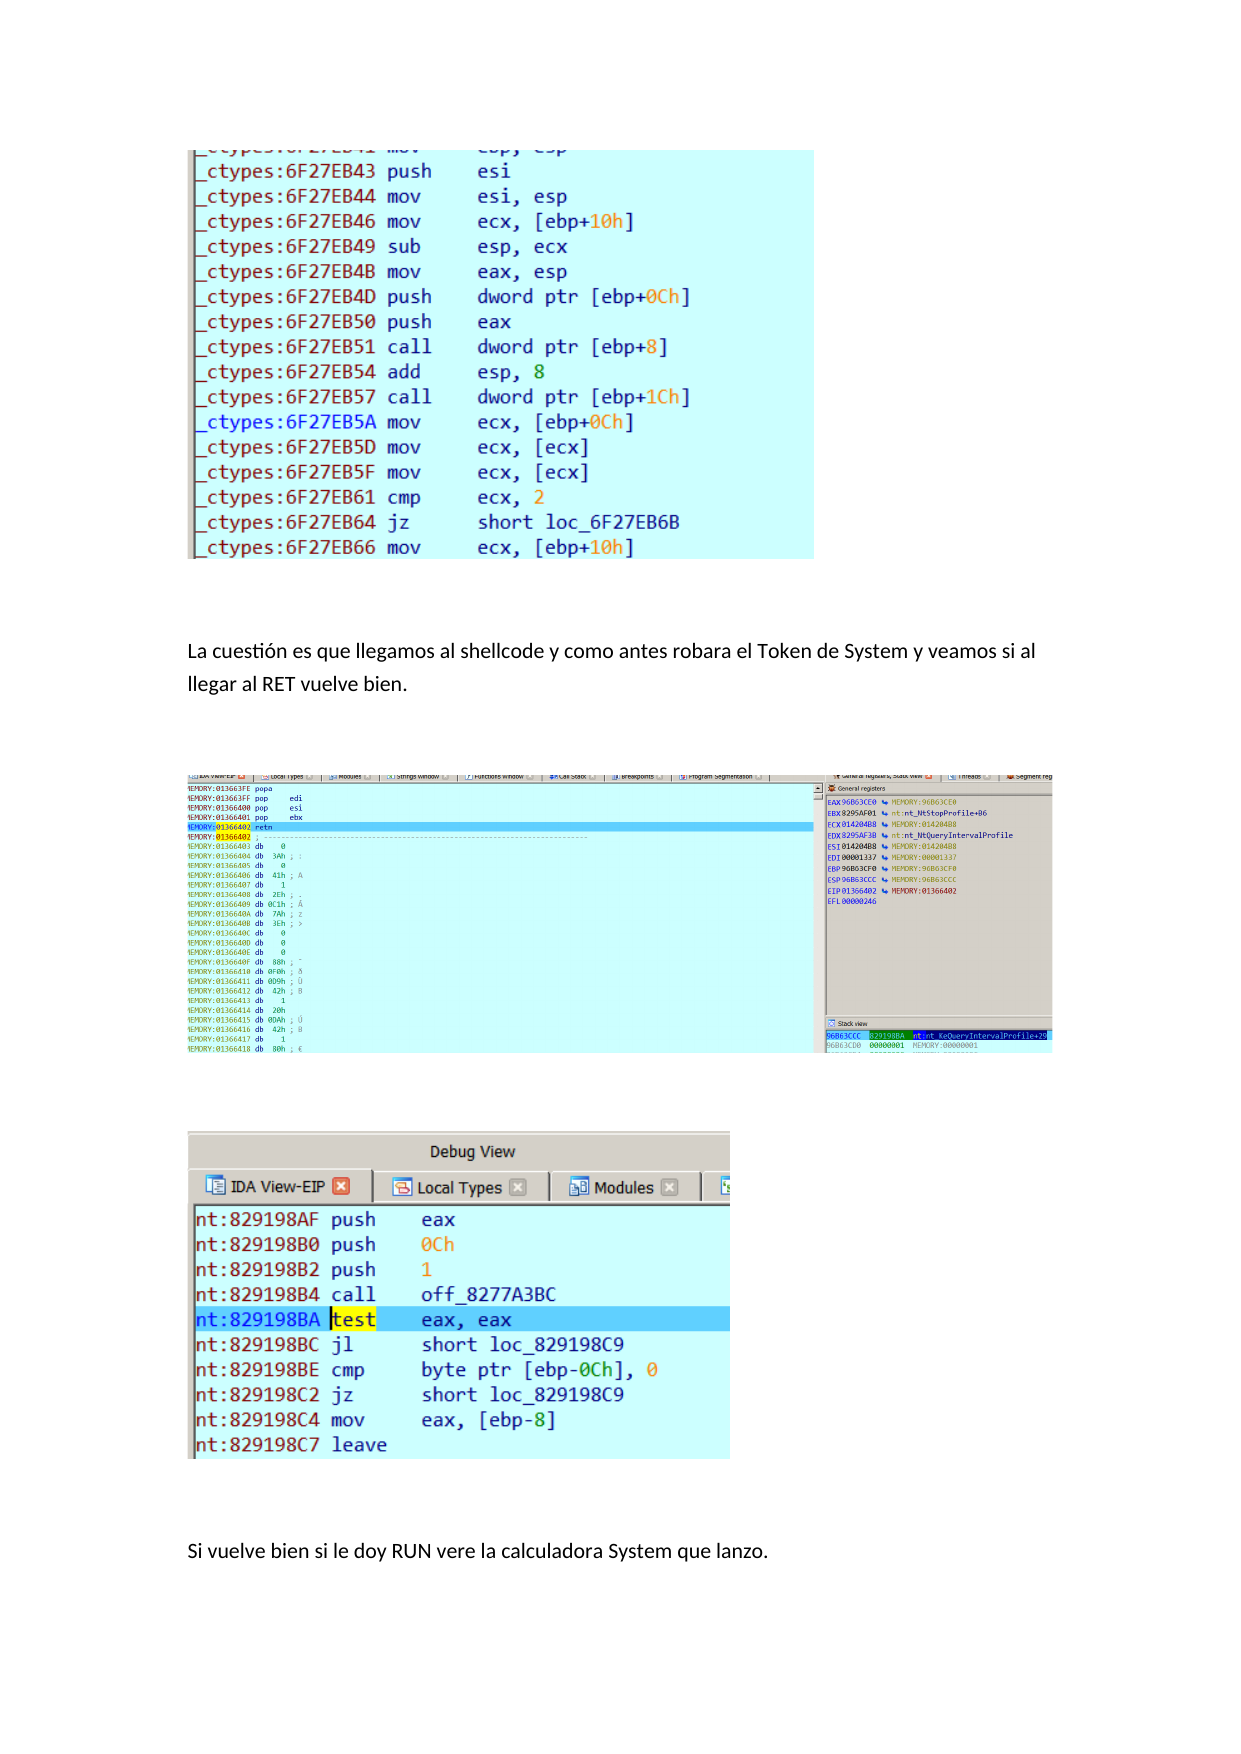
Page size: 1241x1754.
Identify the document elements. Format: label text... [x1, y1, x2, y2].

picture [187, 1131, 730, 1459]
text Si vuelve bien si le doy RUN vere la calculadora System que lanzo. [187, 1538, 1053, 1564]
picture [187, 150, 814, 559]
picture [187, 775, 1053, 1053]
text La cuestión es que llegamos al shellcode y como antes robara el Token de System y veamos si al llegar al RET vuelve bien. [187, 638, 1053, 696]
